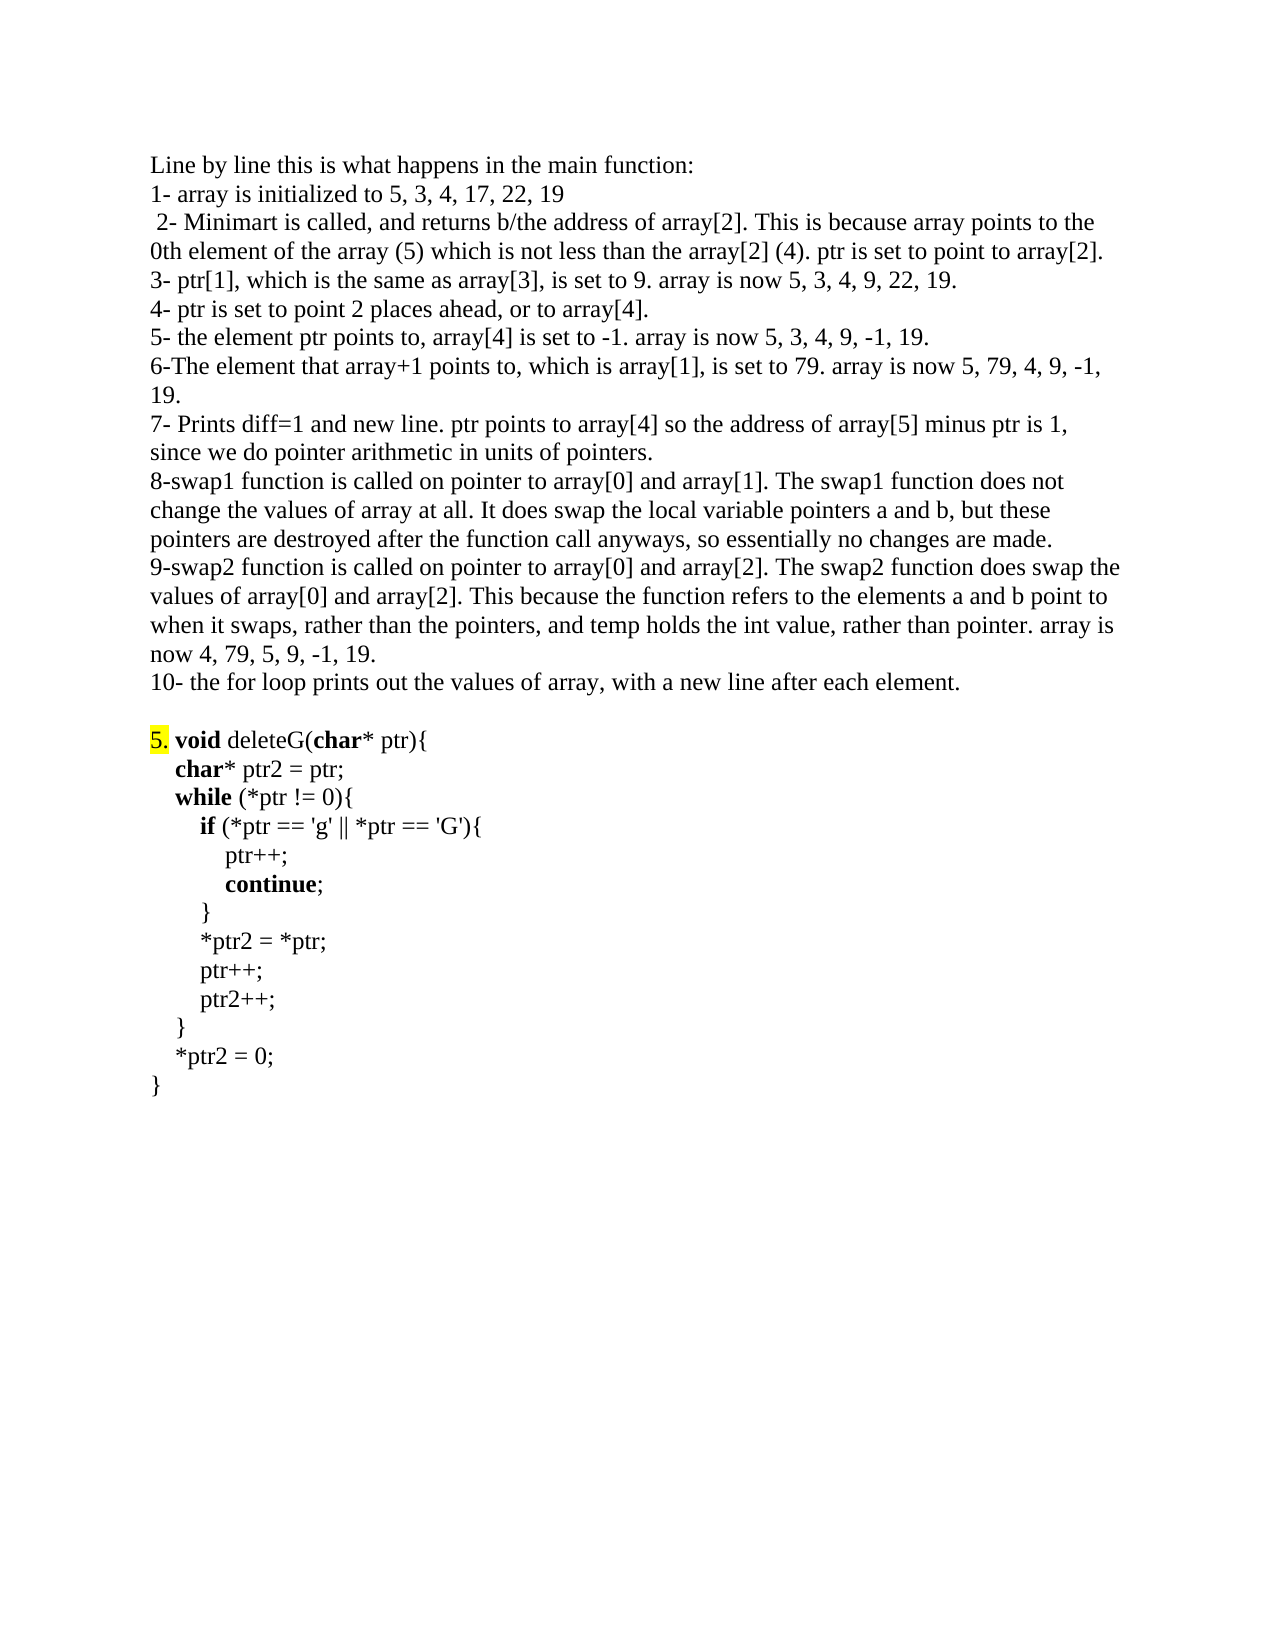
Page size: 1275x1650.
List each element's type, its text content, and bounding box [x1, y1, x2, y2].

text while (*ptr != 0){ [150, 782, 1125, 811]
text 6-The element that array+1 points to, which is array[1], is set to 79. array is now 5, 79, 4, 9, -1, 19. [150, 351, 1125, 409]
text 3- ptr[1], which is the same as array[3], is set to 9. array is now 5, 3, 4, 9, 22, 19. [150, 265, 1125, 294]
text Line by line this is what happens in the main function: [150, 150, 1125, 179]
text continue; [150, 869, 1125, 897]
text if (*ptr == 'g' || *ptr == 'G'){ [150, 811, 1125, 840]
text 2- Minimart is called, and returns b/the address of array[2]. This is because array points to the 0th element of the array (5) which is not less than the array[2] (4). ptr is set to point to array[2]. [150, 207, 1125, 265]
text } [150, 1012, 1125, 1041]
text *ptr2 = 0; [150, 1041, 1125, 1070]
text char* ptr2 = ptr; [150, 754, 1125, 782]
text 7- Prints diff=1 and new line. ptr points to array[4] so the address of array[5] minus ptr is 1, since we do pointer arithmetic in units of pointers. [150, 409, 1125, 466]
text ptr2++; [150, 984, 1125, 1012]
text ptr++; [150, 840, 1125, 869]
text 8-swap1 function is called on pointer to array[0] and array[1]. The swap1 function does not change the values of array at all. It does swap the local variable pointers a and b, but these pointers are destroyed after the function call anyways, so essentially no changes are made. [150, 466, 1125, 552]
text *ptr2 = *ptr; [150, 926, 1125, 955]
text 10- the for loop prints out the values of array, with a new line after each element. [150, 667, 1125, 696]
text 1- array is initialized to 5, 3, 4, 17, 22, 19 [150, 179, 1125, 207]
text 9-swap2 function is called on pointer to array[0] and array[2]. The swap2 function does swap the values of array[0] and array[2]. This because the function refers to the elements a and b point to when it swaps, rather than the pointers, and temp holds the int value, rather than pointer. array is now 4, 79, 5, 9, -1, 19. [150, 552, 1125, 667]
text } [150, 897, 1125, 926]
text 4- ptr is set to point 2 places ahead, or to array[4]. [150, 294, 1125, 322]
text 5. void deleteG(char* ptr){ [169, 725, 1125, 754]
text } [150, 1070, 1125, 1099]
text 5- the element ptr points to, array[4] is set to -1. array is now 5, 3, 4, 9, -1, 19. [150, 322, 1125, 351]
text ptr++; [150, 955, 1125, 984]
